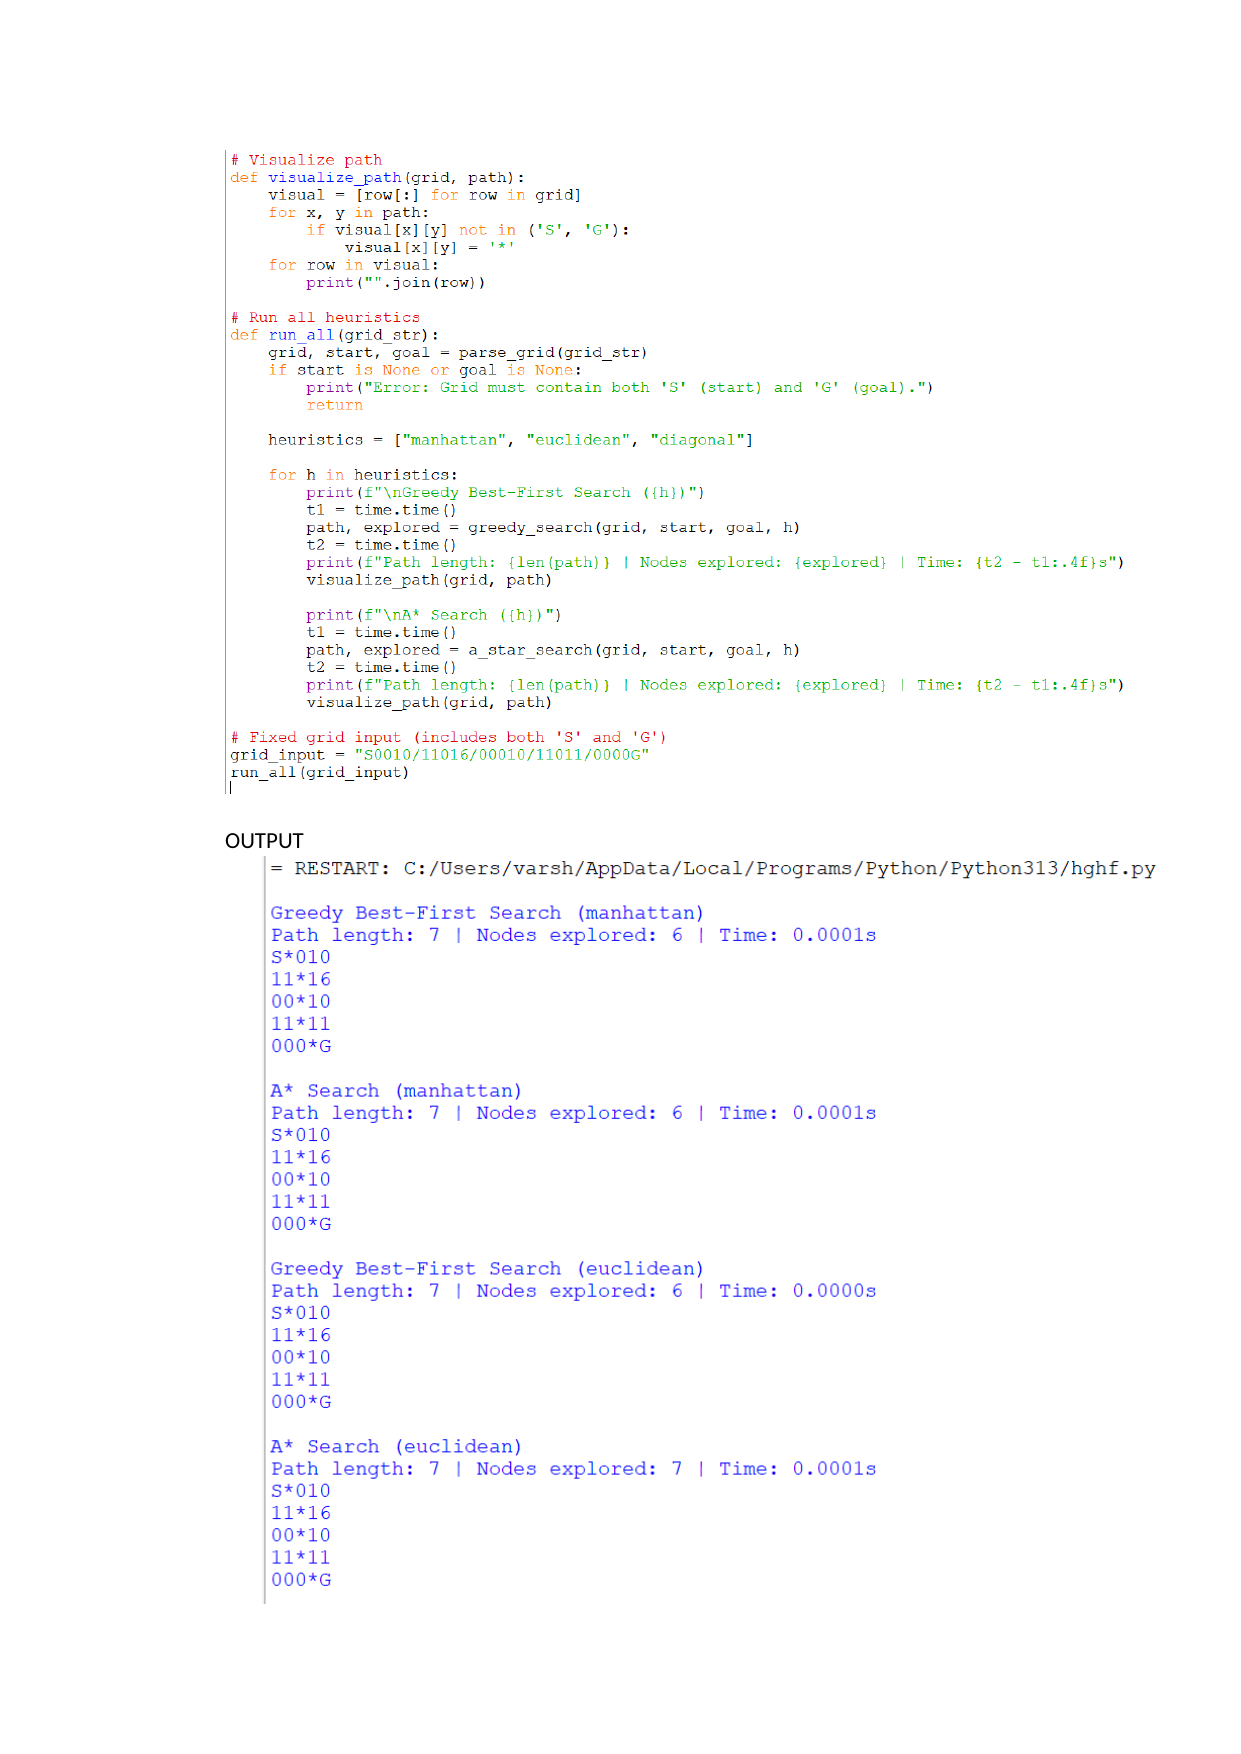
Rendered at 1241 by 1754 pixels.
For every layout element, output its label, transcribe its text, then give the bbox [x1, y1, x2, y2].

picture [225, 150, 1166, 794]
list OUTPUT [225, 826, 1090, 854]
picture [225, 856, 1166, 1604]
